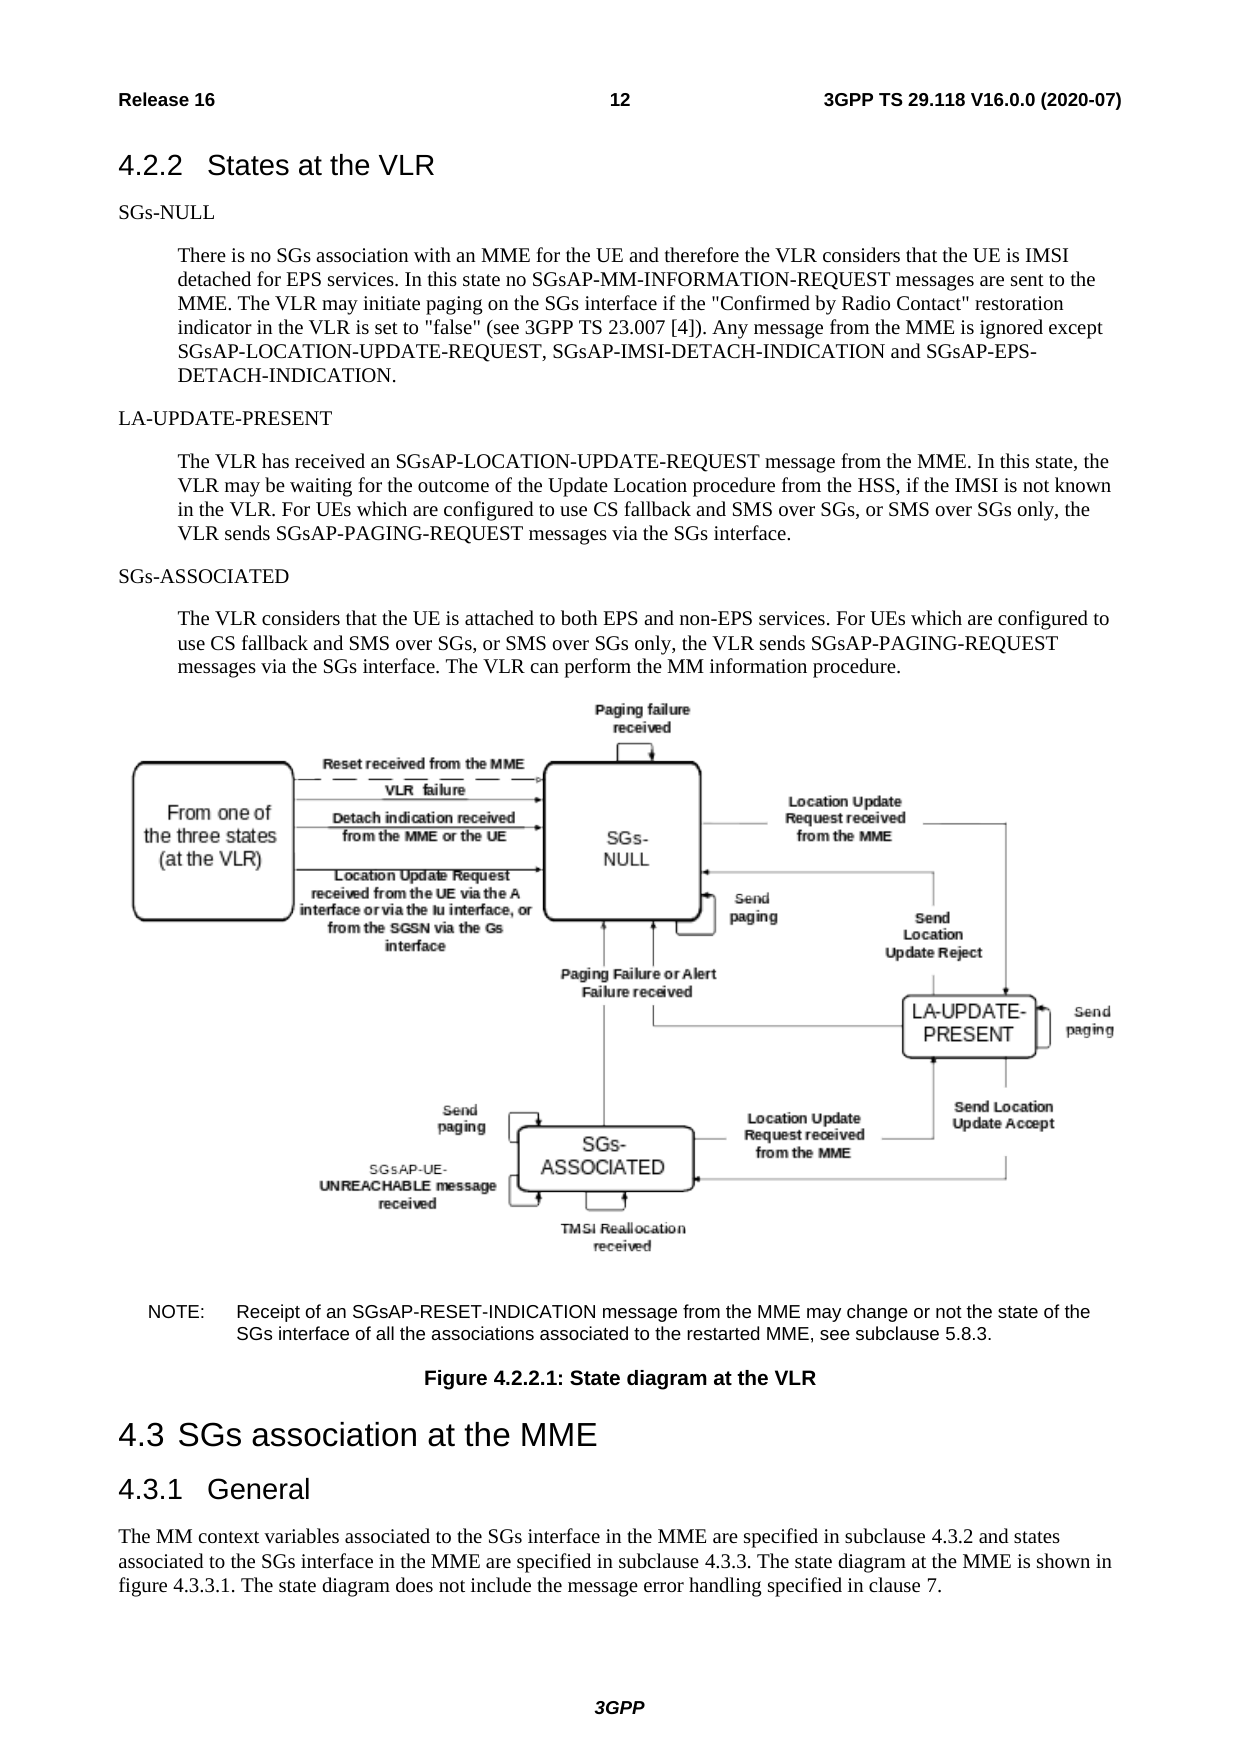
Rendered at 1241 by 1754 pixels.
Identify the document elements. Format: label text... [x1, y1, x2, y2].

text SGs-NULL [118, 200, 1122, 224]
text The VLR has received an SGsAP-LOCATION-UPDATE-REQUEST message from the MME. In this state, the VLR may be waiting for the outcome of the Update Location procedure from the HSS, if the IMSI is not known in the VLR. For UEs which are configured to use CS fallback and SMS over SGs, or SMS over SGs only, the VLR sends SGsAP-PAGING-REQUEST messages via the SGs interface. [177, 448, 1122, 545]
text There is no SGs association with an MME for the UE and therefore the VLR considers that the UE is IMSI detached for EPS services. In this state no SGsAP-MM-INFORMATION-REQUEST messages are sent to the MME. The VLR may initiate paging on the SGs interface if the "Confirmed by Radio Contact" restoration indicator in the VLR is set to "false" (see 3GPP TS 23.007 [4]). Any message from the MME is ignored except SGsAP-LOCATION-UPDATE-REQUEST, SGsAP-IMSI-DETACH-INDICATION and SGsAP-EPS-DETACH-INDICATION. [177, 243, 1122, 387]
subtitle 4.2.2 States at the VLR [118, 147, 1122, 181]
text LA-UPDATE-PRESENT [118, 406, 1122, 430]
text SGs-ASSOCIATED [118, 563, 1122, 588]
subtitle 4.3 SGs association at the MME [118, 1415, 1122, 1453]
text Figure 4.2.2.1: State diagram at the VLR [118, 1366, 1122, 1390]
text NOTE: Receipt of an SGsAP-RESET-INDICATION message from the MME may change or not the state of the SGs interface of all the associations associated to the restarted MME, see subclause 5.8.3. [148, 1301, 1122, 1366]
text The VLR considers that the UE is attached to both EPS and non-EPS services. For UEs which are configured to use CS fallback and SMS over SGs, or SMS over SGs only, the VLR sends SGsAP-PAGING-REQUEST messages via the SGs interface. The VLR can perform the MM information procedure. [177, 606, 1122, 678]
text The MM context variables associated to the SGs interface in the MME are specified in subclause 4.3.2 and states associated to the SGs interface in the MME are specified in subclause 4.3.3. The state diagram at the MME is shown in figure 4.3.3.1. The state diagram does not include the message error handling specified in clause 7. [118, 1524, 1122, 1597]
subtitle 4.3.1 General [118, 1472, 1122, 1506]
